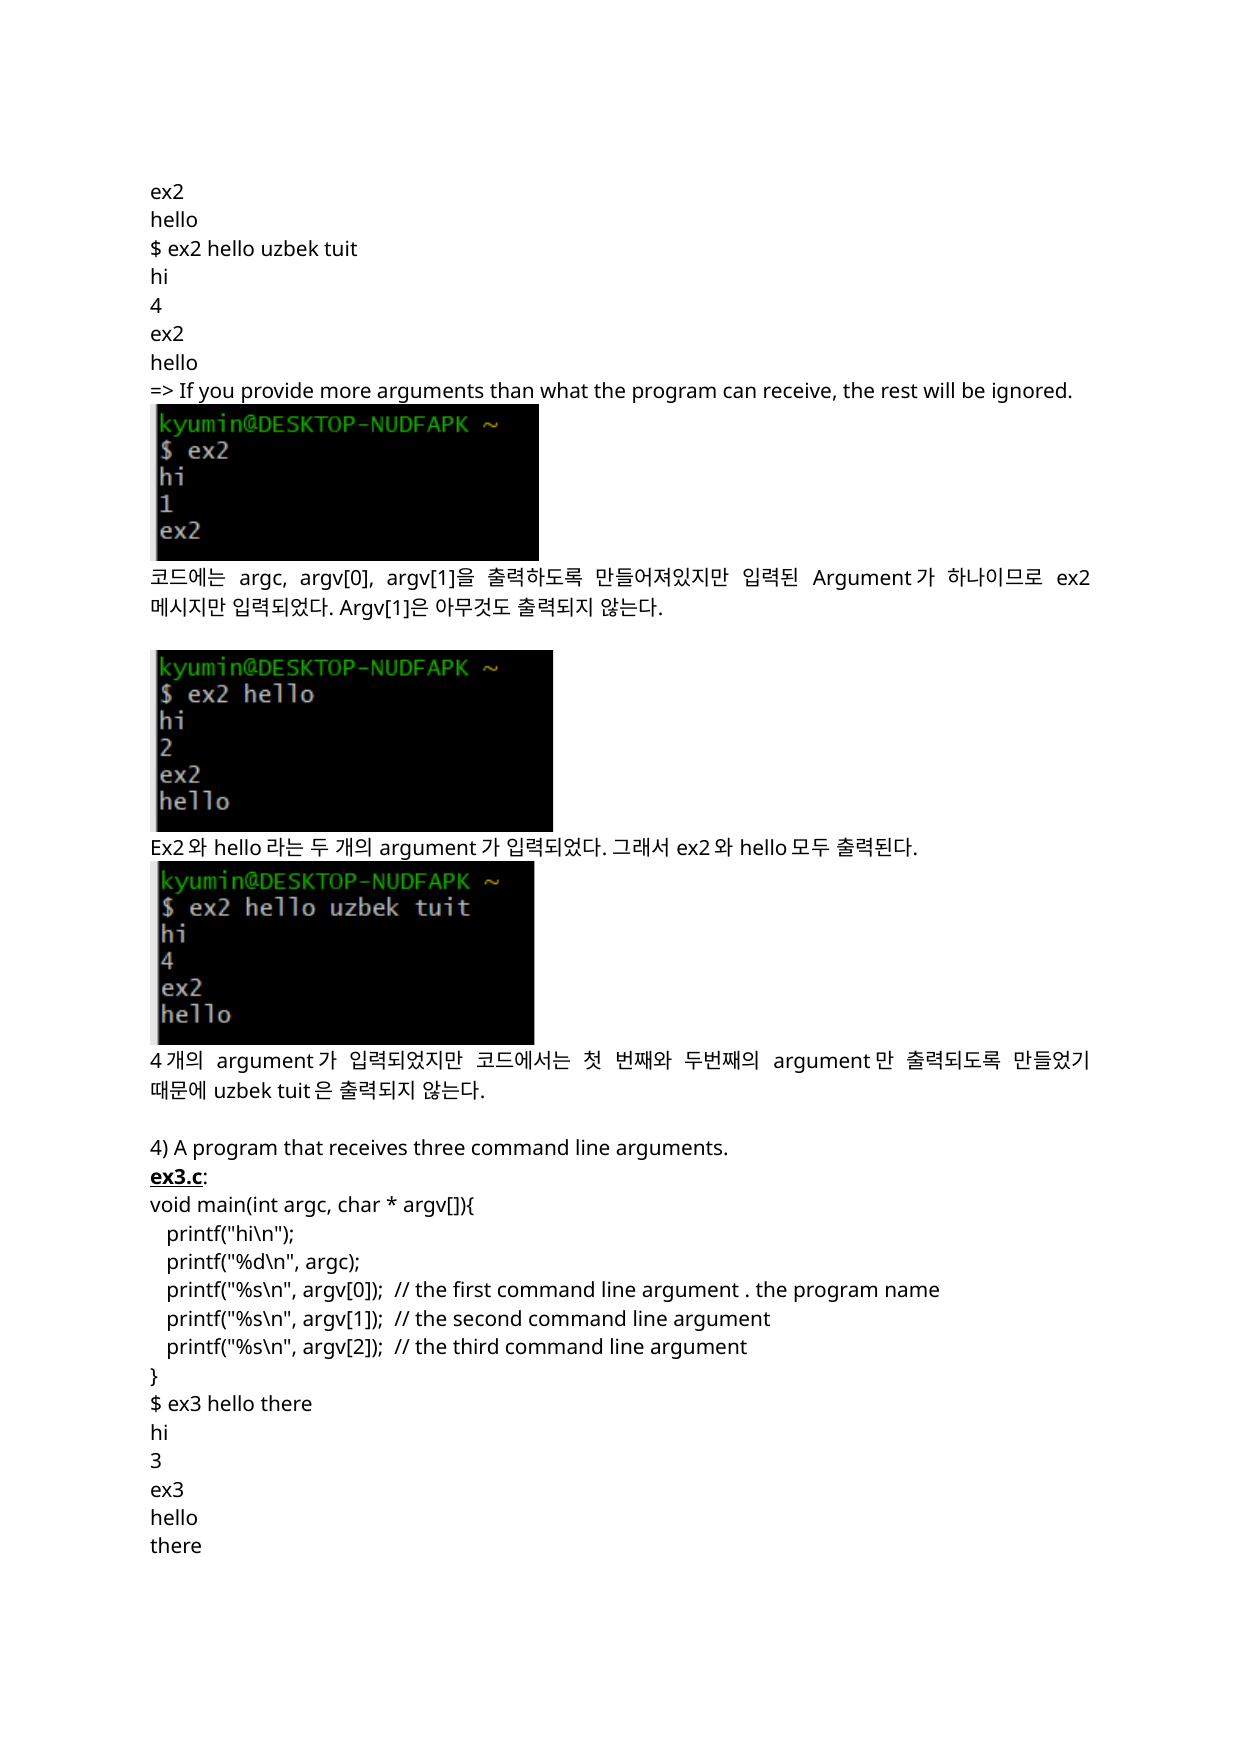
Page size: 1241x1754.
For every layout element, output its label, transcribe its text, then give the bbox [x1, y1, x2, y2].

text 4 [150, 291, 1090, 319]
text $ ex2 hello uzbek tuit [150, 234, 1090, 262]
picture [150, 404, 539, 561]
text there [150, 1532, 1090, 1560]
text ex3.c: [150, 1162, 1090, 1190]
picture [150, 861, 535, 1045]
picture [150, 650, 554, 832]
text 4개의 argument가 입력되었지만 코드에서는 첫 번째와 두번째의 argument만 출력되도록 만들었기 때문에 uzbek tuit은 출력되지 않는다. [150, 1044, 1090, 1105]
text printf("%s\n", argv[2]); // the third command line argument [150, 1332, 1090, 1361]
text ex2 [150, 319, 1090, 348]
text Ex2와 hello라는 두 개의 argument가 입력되었다. 그래서 ex2와 hello모두 출력된다. [150, 831, 1090, 862]
text printf("%d\n", argc); [150, 1247, 1090, 1276]
text 4) A program that receives three command line arguments. [150, 1133, 1090, 1162]
text 3 [150, 1446, 1090, 1475]
text } [150, 1361, 1090, 1389]
text hello [150, 348, 1090, 376]
text 코드에는 argc, argv[0], argv[1]을 출력하도록 만들어져있지만 입력된 Argument가 하나이므로 ex2 메시지만 입력되었다. Argv[1]은 아무것도 출력되지 않는다. [150, 561, 1090, 622]
text void main(int argc, char * argv[]){ [150, 1190, 1090, 1219]
text hello [150, 206, 1090, 234]
text printf("%s\n", argv[1]); // the second command line argument [150, 1304, 1090, 1332]
text $ ex3 hello there [150, 1389, 1090, 1418]
text hi [150, 1418, 1090, 1446]
text printf("hi\n"); [150, 1219, 1090, 1247]
text hello [150, 1503, 1090, 1532]
text hi [150, 262, 1090, 291]
text printf("%s\n", argv[0]); // the first command line argument . the program name [150, 1276, 1090, 1304]
text ex2 [150, 177, 1090, 206]
text ex3 [150, 1475, 1090, 1503]
text => If you provide more arguments than what the program can receive, the rest will be ignored. [150, 376, 1090, 405]
